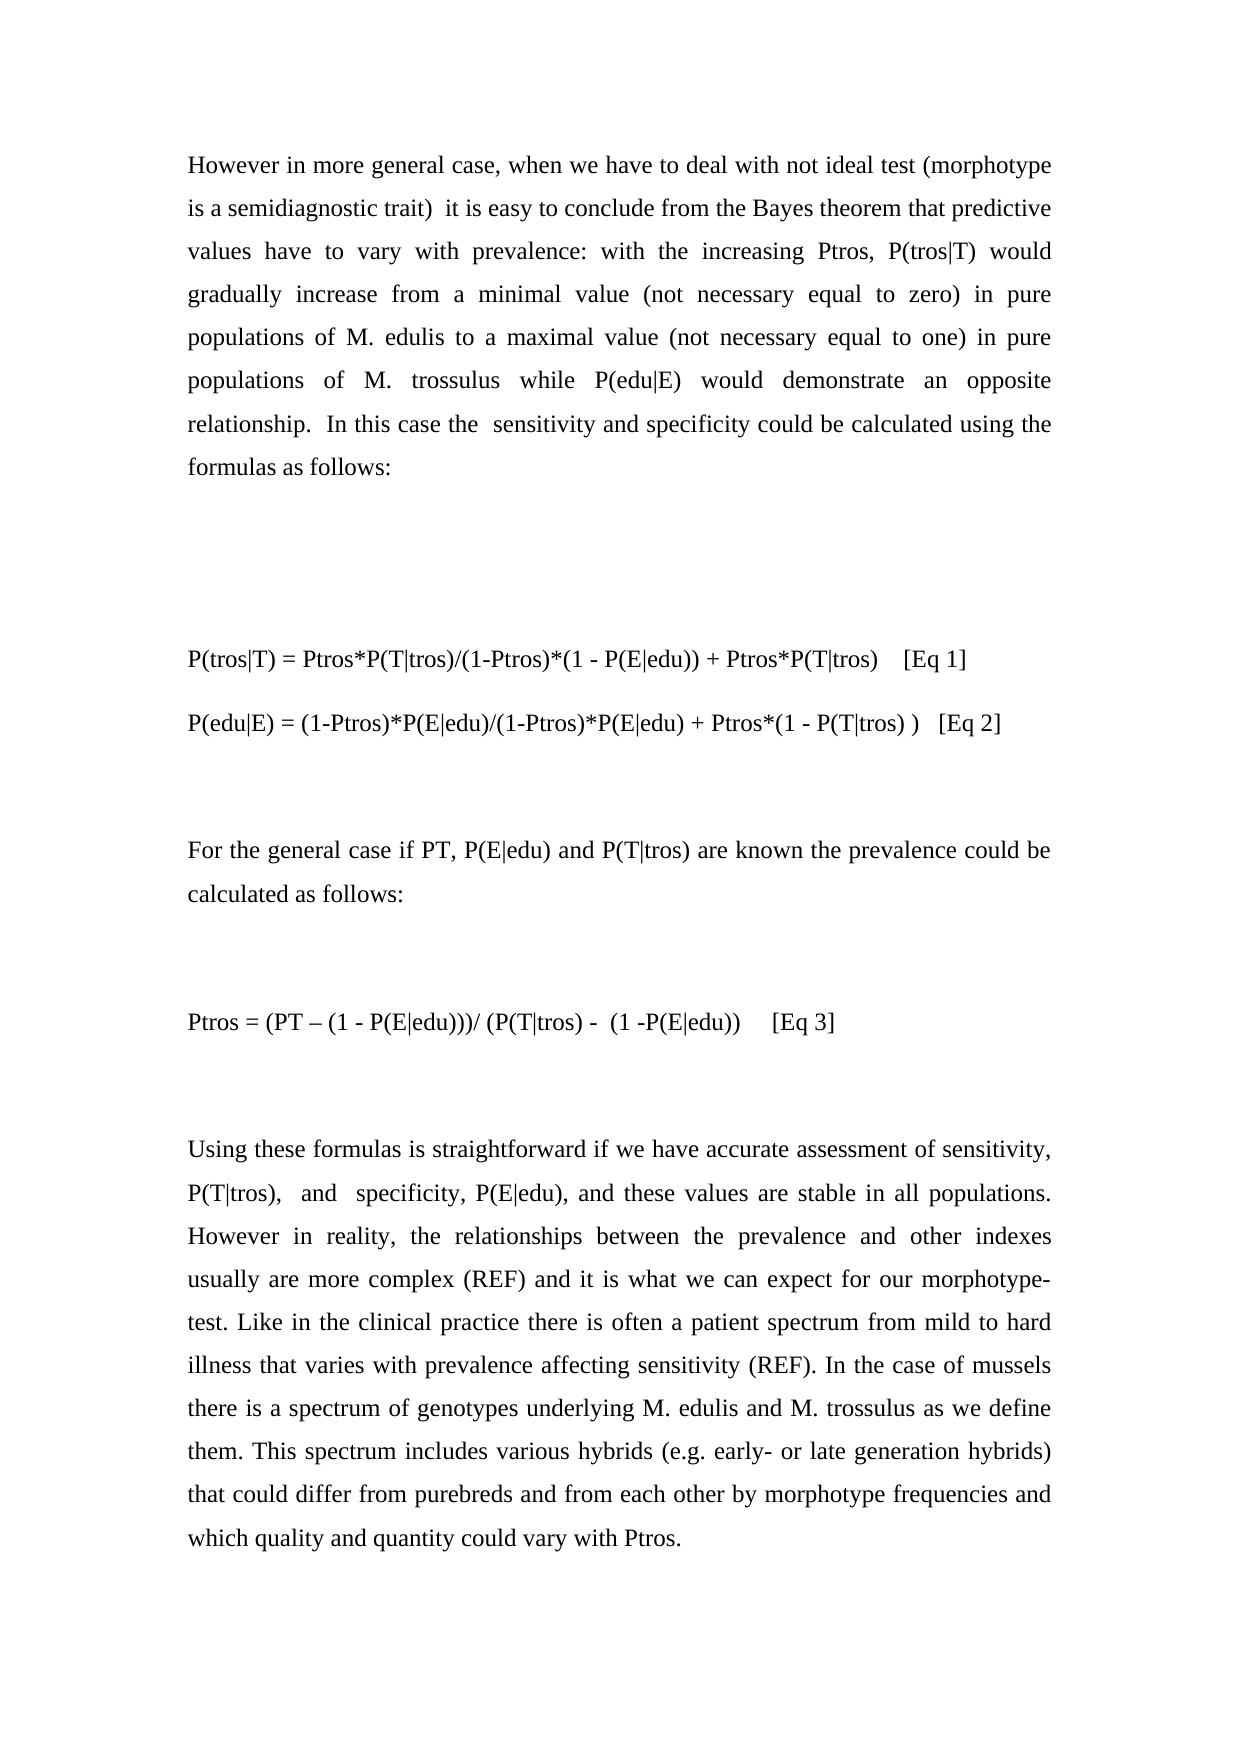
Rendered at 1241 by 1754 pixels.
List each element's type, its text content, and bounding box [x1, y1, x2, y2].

text For the general case if PT, P(E|edu) and P(T|tros) are known the prevalence could be calculated as follows: [187, 836, 1053, 907]
text P(tros|T) = Ptros*P(T|tros)/(1-Ptros)*(1 - P(E|edu)) + Ptros*P(Т|tros) [Eq 1] [187, 644, 1053, 672]
text However in more general case, when we have to deal with not ideal test (morphotype is a semidiagnostic trait) it is easy to conclude from the Bayes theorem that predictive values have to vary with prevalence: with the increasing Ptros, P(tros|T) would gradually increase from a minimal value (not necessary equal to zero) in pure populations of M. edulis to a maximal value (not necessary equal to one) in pure populations of M. trossulus while P(edu|E) would demonstrate an opposite relationship. In this case the sensitivity and specificity could be calculated using the formulas as follows: [187, 150, 1053, 481]
text Using these formulas is straightforward if we have accurate assessment of sensitivity, P(T|tros), and specificity, P(E|edu), and these values are stable in all populations. However in reality, the relationships between the prevalence and other indexes usually are more complex (REF) and it is what we can expect for our morphotype-test. Like in the clinical practice there is often a patient spectrum from mild to hard illness that varies with prevalence affecting sensitivity (REF). In the case of mussels there is a spectrum of genotypes underlying M. edulis and M. trossulus as we define them. This spectrum includes various hybrids (e.g. early- or late generation hybrids) that could differ from purebreds and from each other by morphotype frequencies and which quality and quantity could vary with Ptros. [187, 1134, 1053, 1551]
text Ptros = (PT – (1 - P(E|edu)))/ (P(T|tros) - (1 -P(E|edu)) [Eq 3] [187, 1007, 1053, 1035]
text P(edu|E) = (1-Ptros)*P(E|edu)/(1-Ptros)*P(E|edu) + Ptros*(1 - P(Т|tros) ) [Eq 2] [187, 708, 1053, 736]
